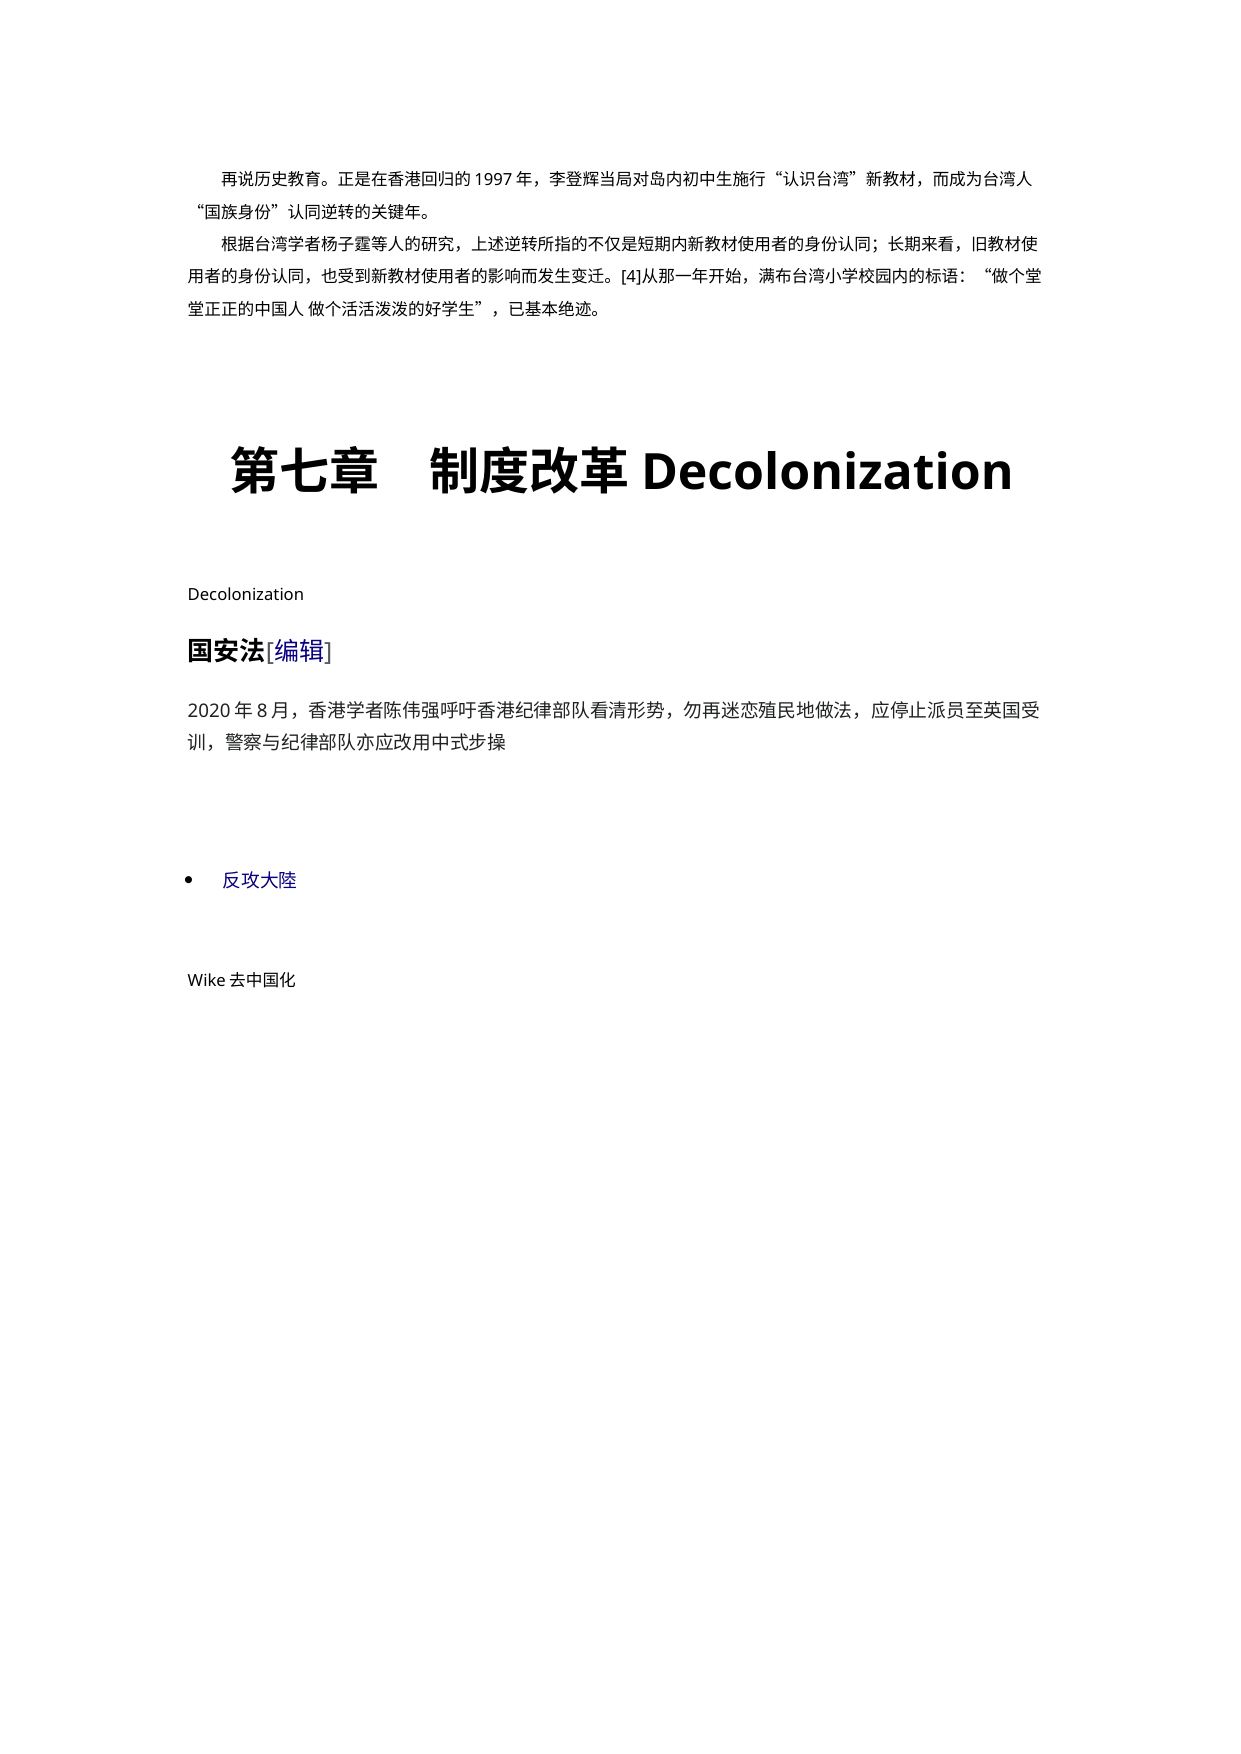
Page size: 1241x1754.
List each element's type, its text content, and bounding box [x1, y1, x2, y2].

subtitle 国安法[编辑] [187, 617, 1053, 682]
text Decolonization [187, 578, 1053, 610]
text 2020年8月，香港学者陈伟强呼吁香港纪律部队看清形势，勿再迷恋殖民地做法，应停止派员至英国受训，警察与纪律部队亦应改用中式步操 [187, 693, 1053, 758]
text 根据台湾学者杨子霆等人的研究，上述逆转所指的不仅是短期内新教材使用者的身份认同；长期来看，旧教材使用者的身份认同，也受到新教材使用者的影响而发生变迁。[4]从那一年开始，满布台湾小学校园内的标语：“做个堂堂正正的中国人 做个活活泼泼的好学生”，已基本绝迹。 [187, 227, 1053, 324]
text 再说历史教育。正是在香港回归的1997年，李登辉当局对岛内初中生施行“认识台湾”新教材，而成为台湾人“国族身份”认同逆转的关键年。 [187, 162, 1053, 227]
text Wike去中国化 [187, 963, 1053, 995]
subtitle 制度改革 Decolonization [187, 419, 1053, 516]
list 反攻大陸 [185, 863, 1053, 895]
